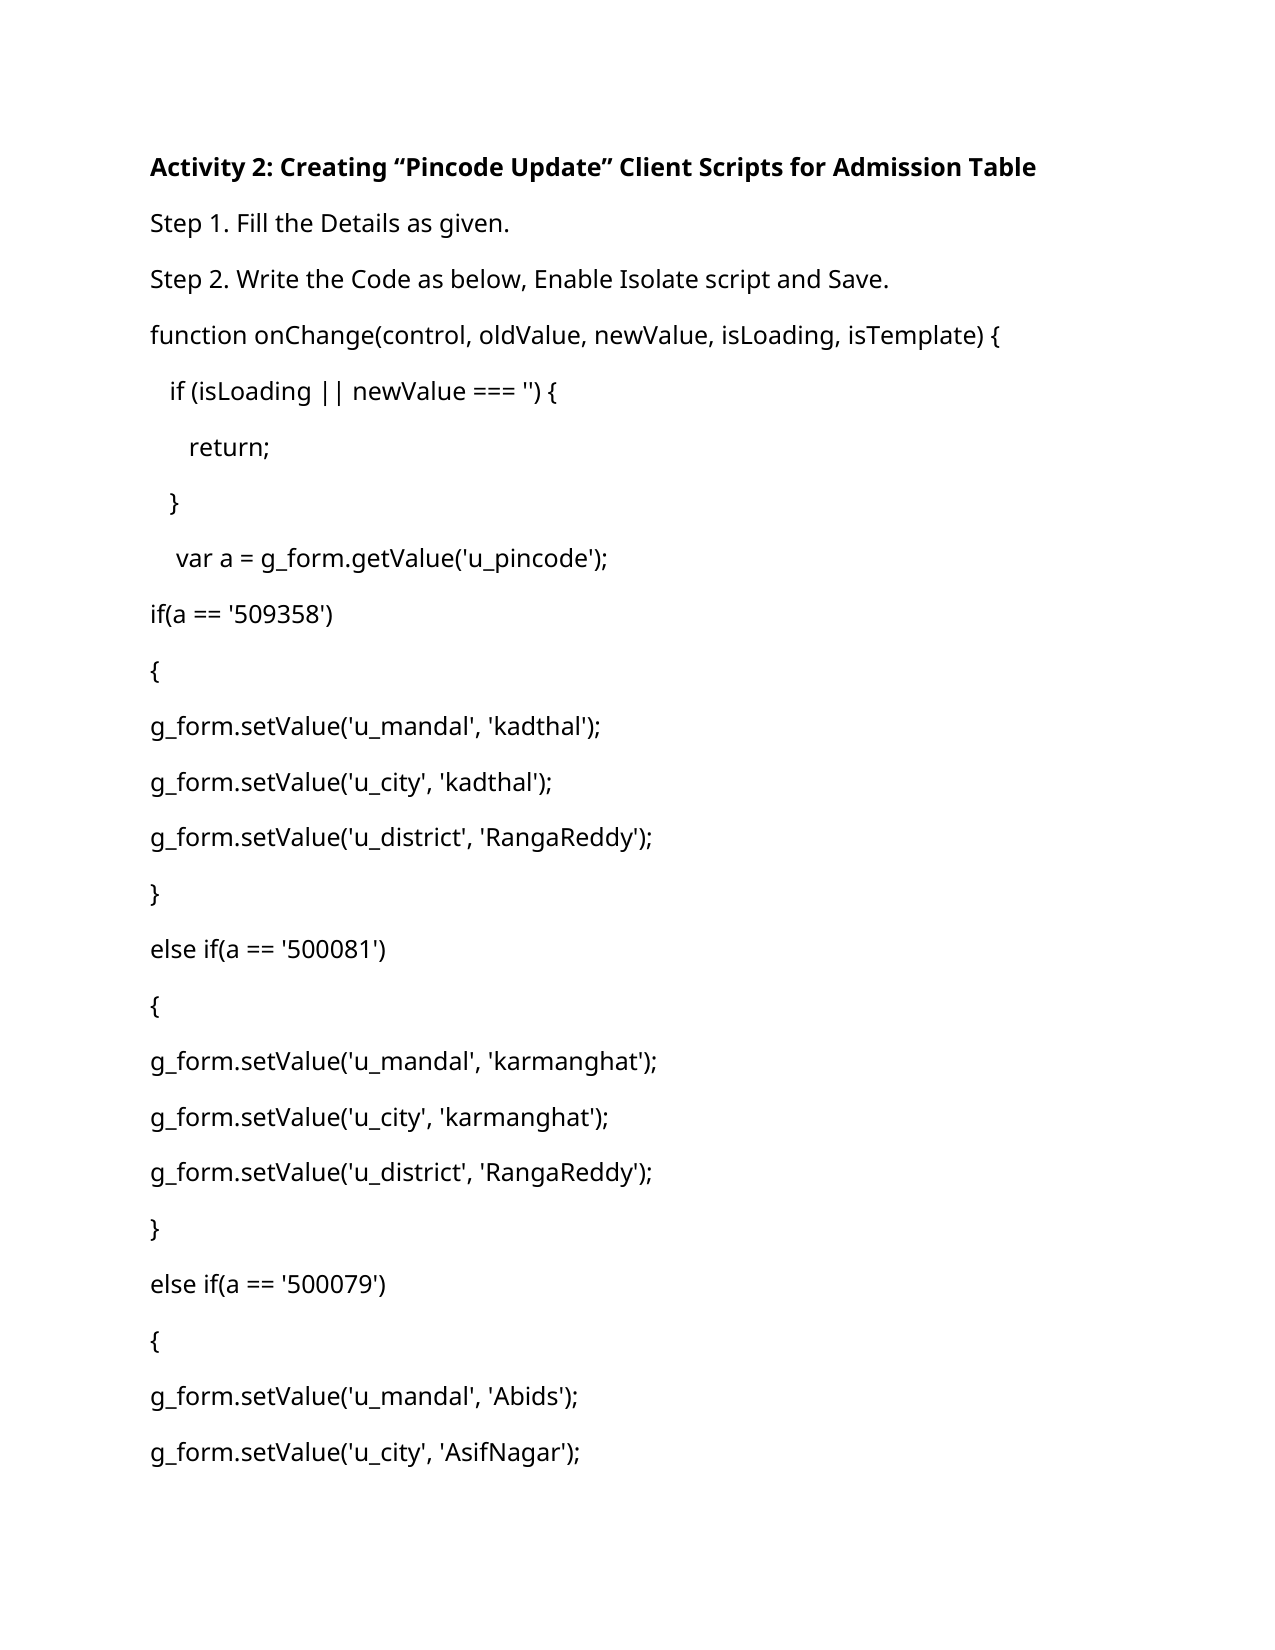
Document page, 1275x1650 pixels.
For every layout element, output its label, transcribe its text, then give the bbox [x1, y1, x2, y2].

text { [150, 987, 1125, 1022]
text Step 2. Write the Code as below, Enable Isolate script and Save. [150, 262, 1125, 296]
text if (isLoading || newValue === '') { [150, 373, 1125, 407]
text else if(a == '500081') [150, 932, 1125, 966]
text { [150, 1322, 1125, 1357]
text return; [150, 429, 1125, 463]
text else if(a == '500079') [150, 1267, 1125, 1301]
text g_form.setValue('u_city', 'kadthal'); [150, 764, 1125, 798]
text g_form.setValue('u_district', 'RangaReddy'); [150, 820, 1125, 854]
text { [150, 652, 1125, 687]
text g_form.setValue('u_district', 'RangaReddy'); [150, 1155, 1125, 1189]
text g_form.setValue('u_mandal', 'kadthal'); [150, 708, 1125, 742]
text function onChange(control, oldValue, newValue, isLoading, isTemplate) { [150, 317, 1125, 352]
text g_form.setValue('u_mandal', 'karmanghat'); [150, 1043, 1125, 1077]
text g_form.setValue('u_city', 'AsifNagar'); [150, 1434, 1125, 1468]
text } [150, 1211, 1125, 1245]
text var a = g_form.getValue('u_pincode'); [150, 541, 1125, 575]
text Activity 2: Creating “Pincode Update” Client Scripts for Admission Table [150, 150, 1125, 184]
text g_form.setValue('u_mandal', 'Abids'); [150, 1378, 1125, 1412]
text Step 1. Fill the Details as given. [150, 206, 1125, 240]
text if(a == '509358') [150, 597, 1125, 631]
text } [150, 485, 1125, 519]
text g_form.setValue('u_city', 'karmanghat'); [150, 1099, 1125, 1133]
text } [150, 876, 1125, 910]
